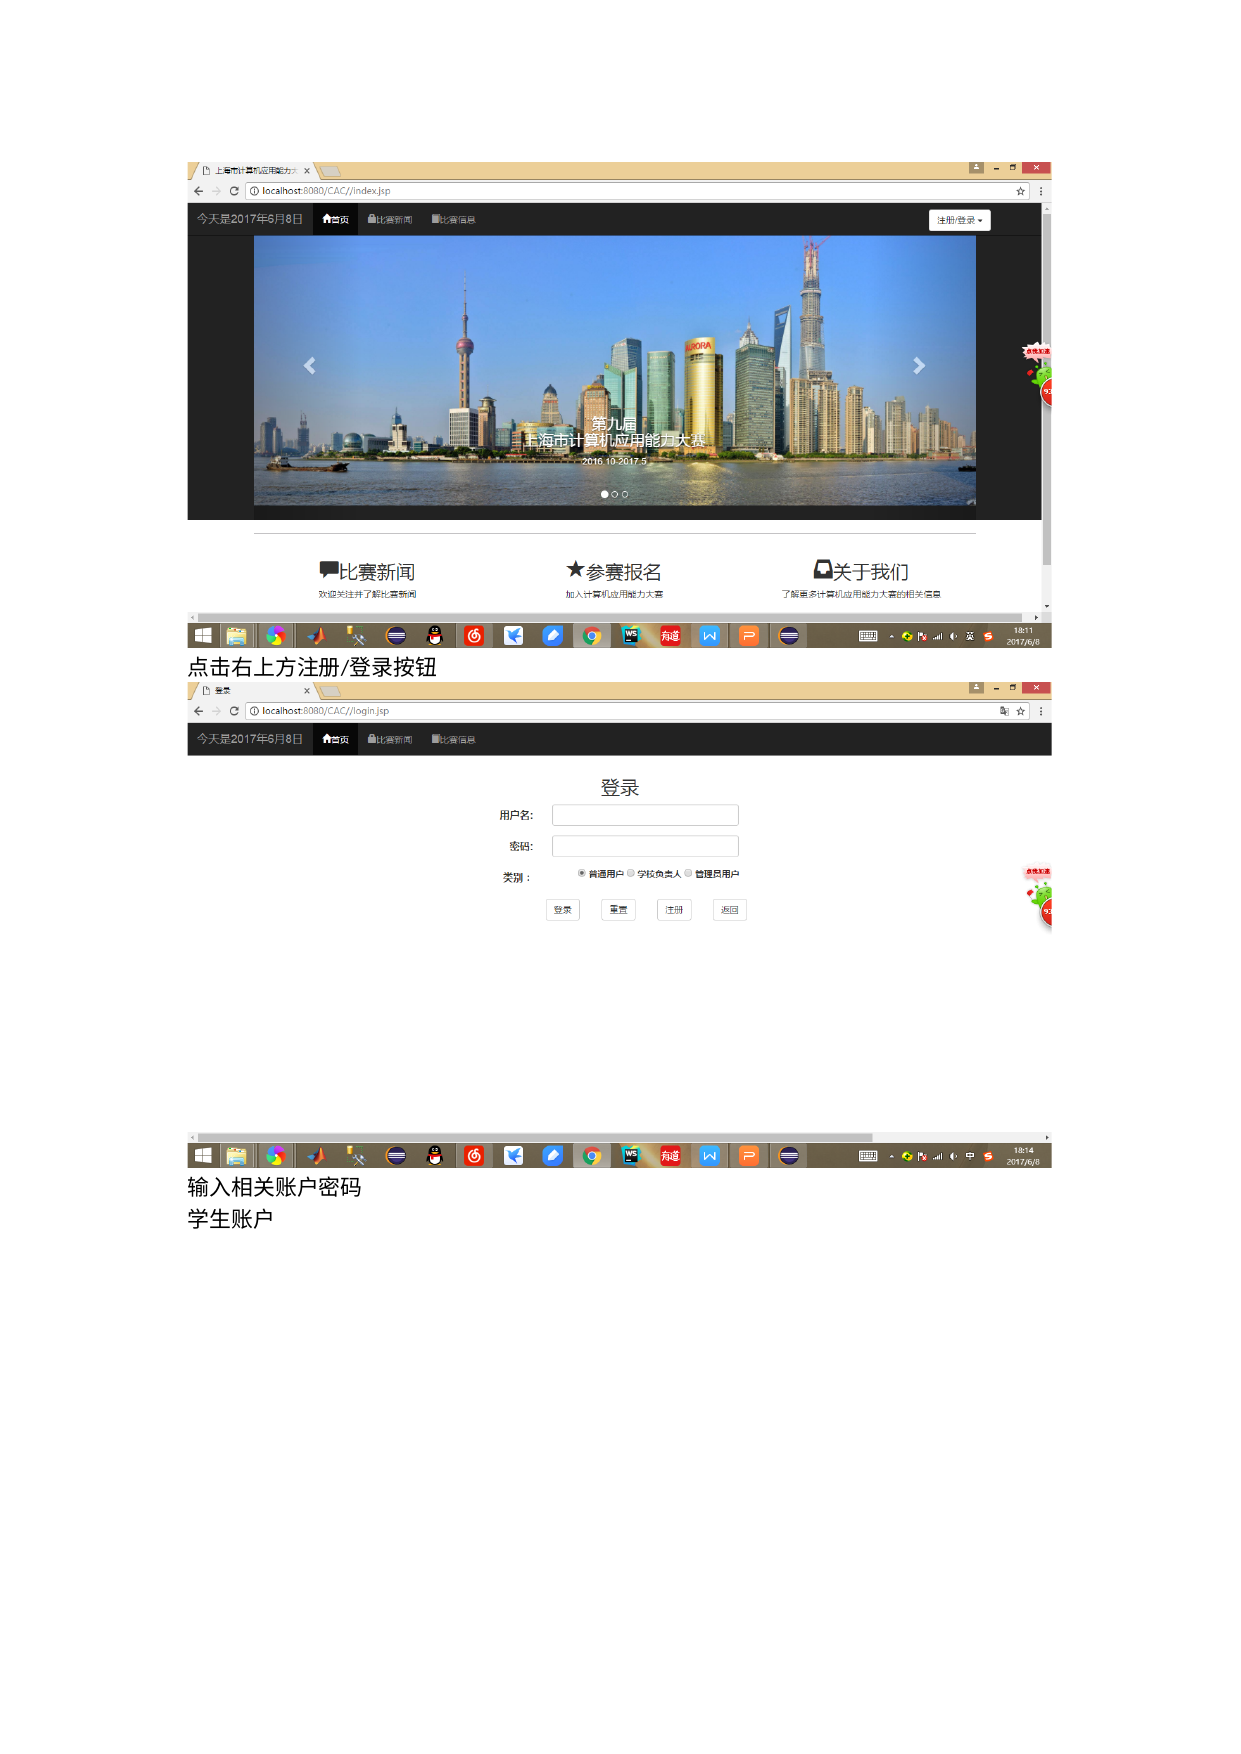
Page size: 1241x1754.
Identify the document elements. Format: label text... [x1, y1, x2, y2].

list 点击右上方注册/登录按钮 [187, 649, 1053, 682]
list 输入相关账户密码 [187, 1169, 1053, 1202]
list 学生账户 [187, 1202, 1053, 1234]
picture [187, 162, 1052, 648]
picture [187, 682, 1052, 1168]
